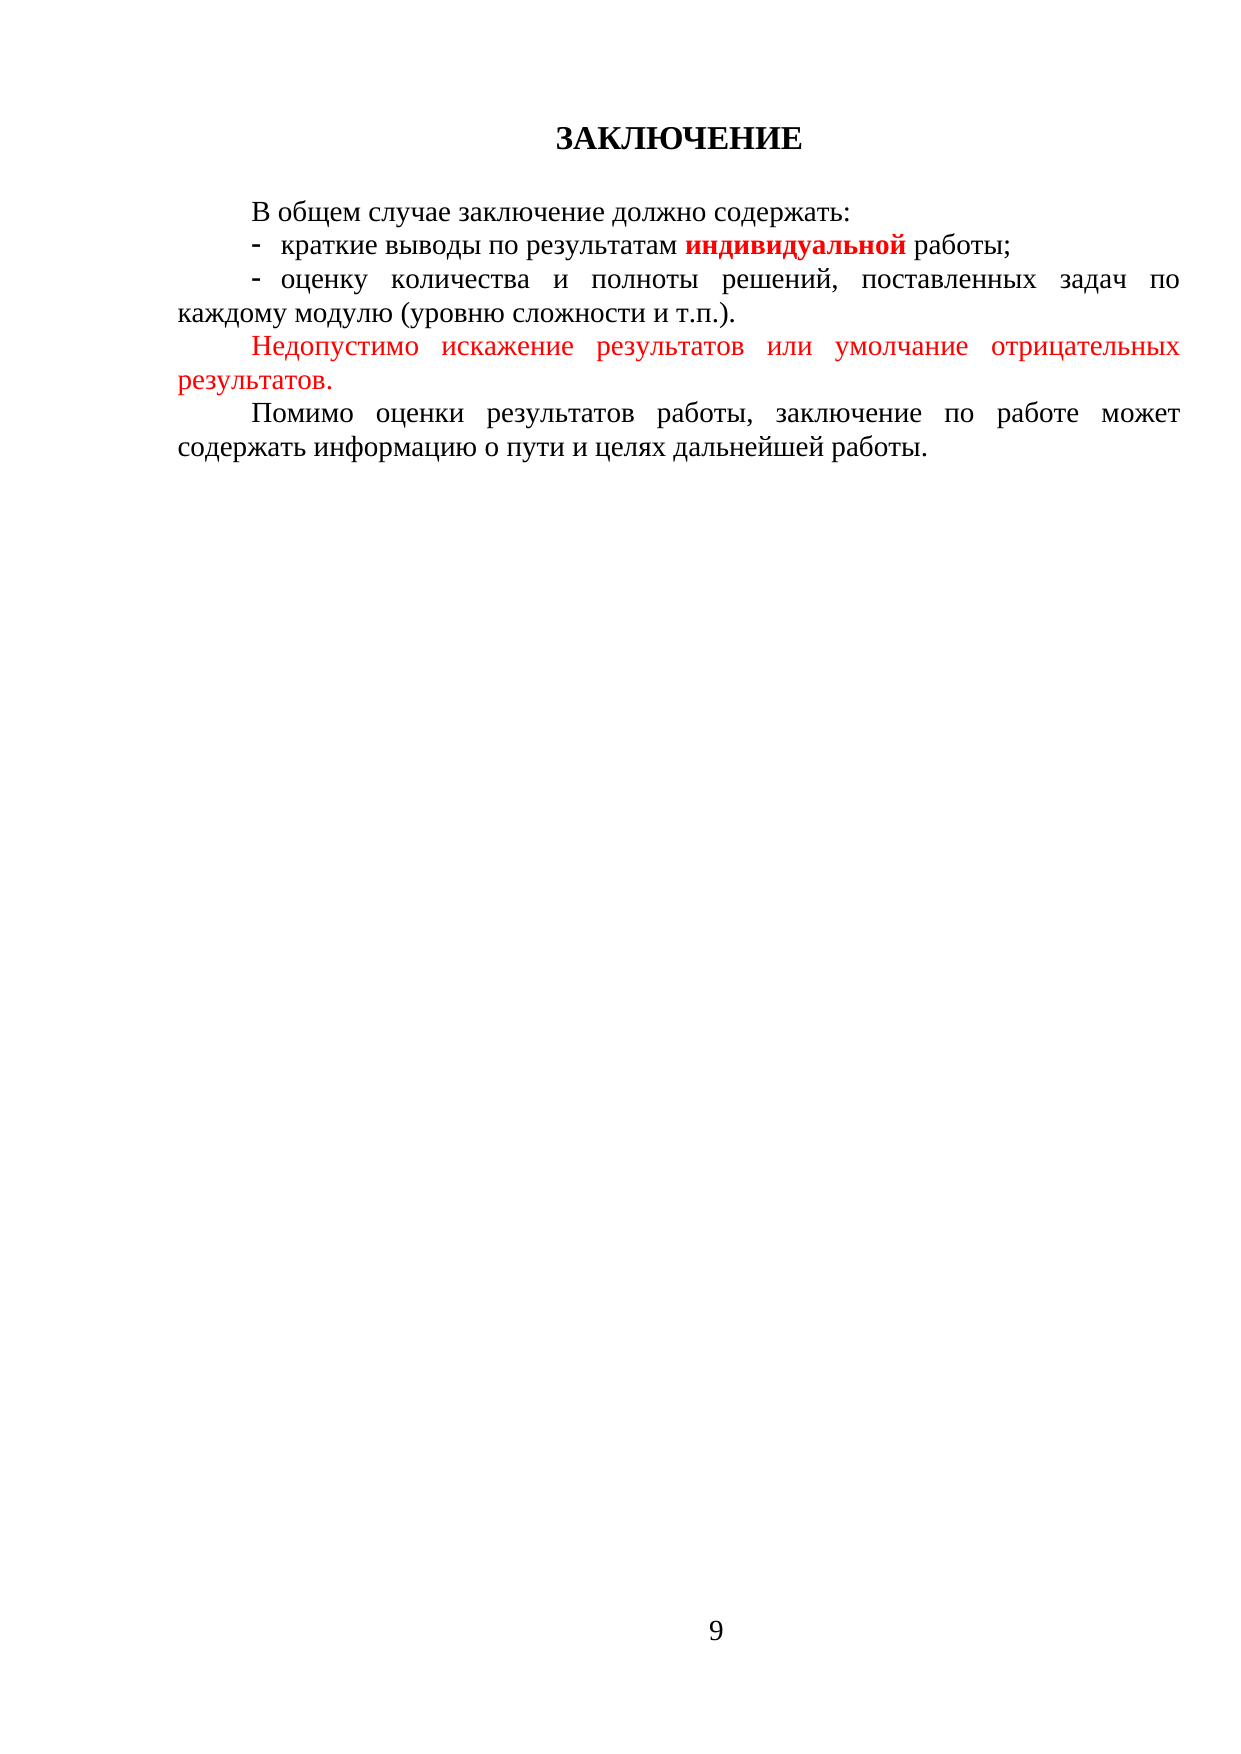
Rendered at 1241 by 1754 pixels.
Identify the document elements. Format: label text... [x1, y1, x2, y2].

text В общем случае заключение должно содержать: [177, 194, 1181, 227]
list краткие выводы по результатам индивидуальной работы; [177, 227, 1181, 261]
list оценку количества и полноты решений, поставленных задач по каждому модулю (уровню сложности и т.п.). [177, 261, 1181, 328]
text Недопустимо искажение результатов или умолчание отрицательных результатов. [177, 328, 1181, 395]
subtitle Заключение [177, 118, 1181, 156]
text Помимо оценки результатов работы, заключение по работе может содержать информацию о пути и целях дальнейшей работы. [177, 395, 1181, 462]
